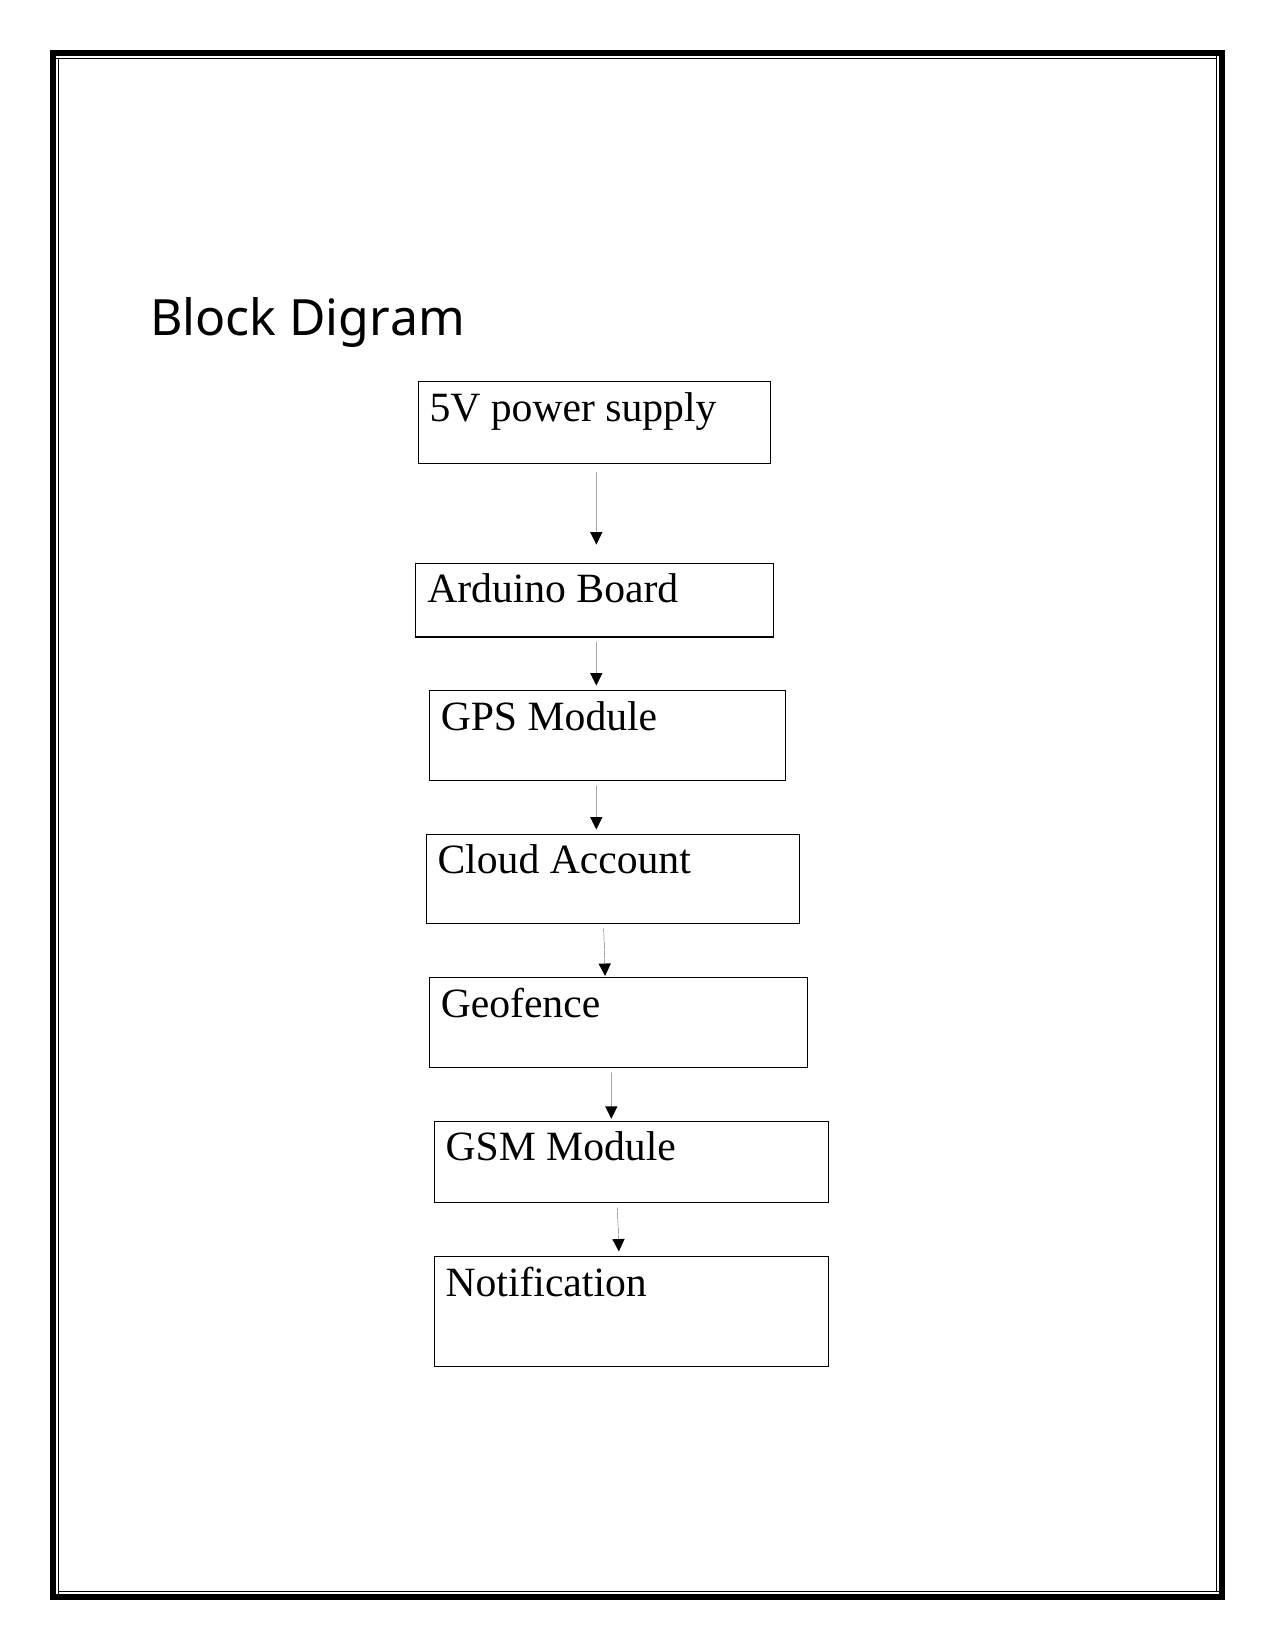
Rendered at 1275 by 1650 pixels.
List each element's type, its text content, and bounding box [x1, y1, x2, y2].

table_header Arduino Board [416, 564, 773, 636]
text Block Digram [150, 282, 1125, 350]
table_header GPS Module [430, 691, 785, 780]
table_header Cloud Account [427, 835, 799, 923]
table_header 5V power supply [419, 382, 770, 462]
table_header Geofence [430, 978, 807, 1067]
table_header GSM Module [435, 1122, 828, 1202]
table_header Notification [435, 1257, 828, 1366]
